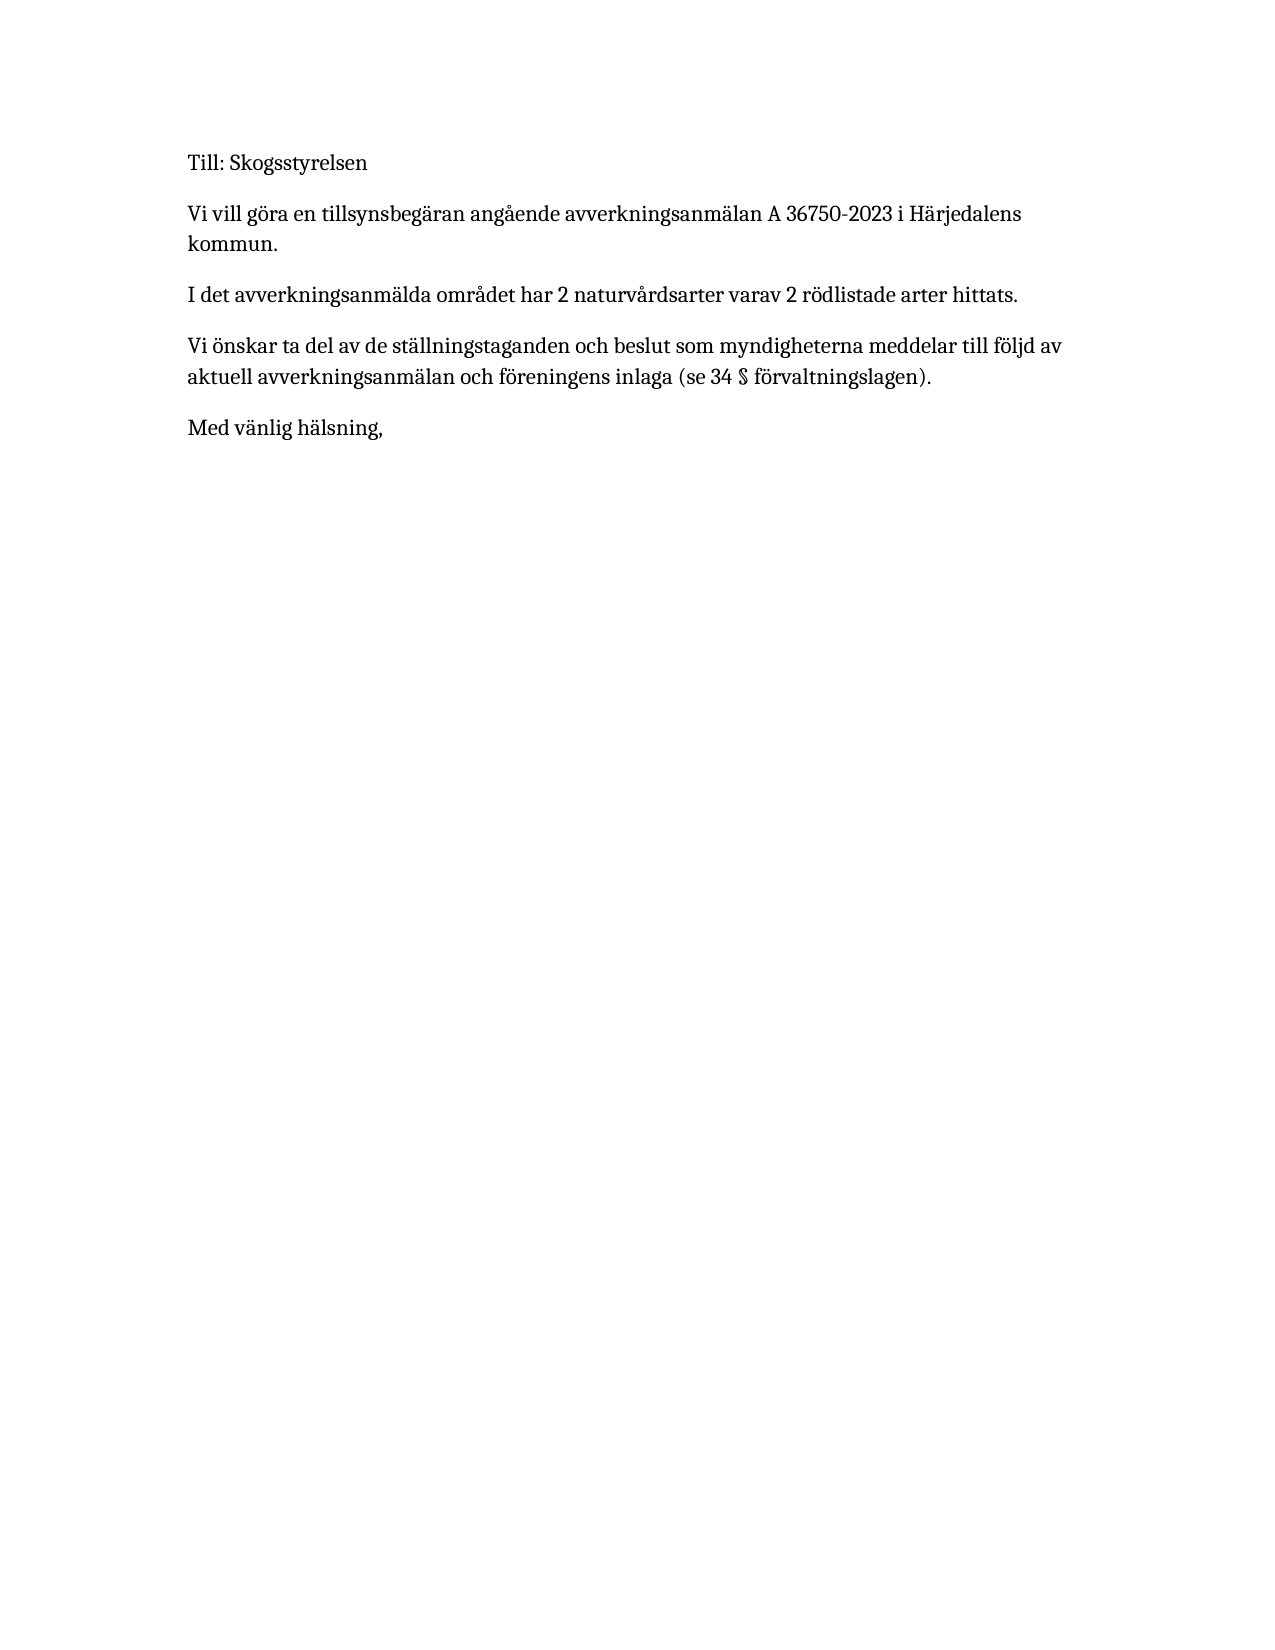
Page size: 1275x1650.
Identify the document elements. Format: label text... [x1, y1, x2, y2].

text Vi vill göra en tillsynsbegäran angående avverkningsanmälan A 36750-2023 i Härjedalens kommun. [187, 201, 1087, 258]
text Vi önskar ta del av de ställningstaganden och beslut som myndigheterna meddelar till följd av aktuell avverkningsanmälan och föreningens inlaga (se 34 § förvaltningslagen). [187, 333, 1087, 390]
text Till: Skogsstyrelsen [187, 150, 1087, 176]
text Med vänlig hälsning, [187, 414, 1087, 471]
text I det avverkningsanmälda området har 2 naturvårdsarter varav 2 rödlistade arter hittats. [187, 282, 1087, 309]
